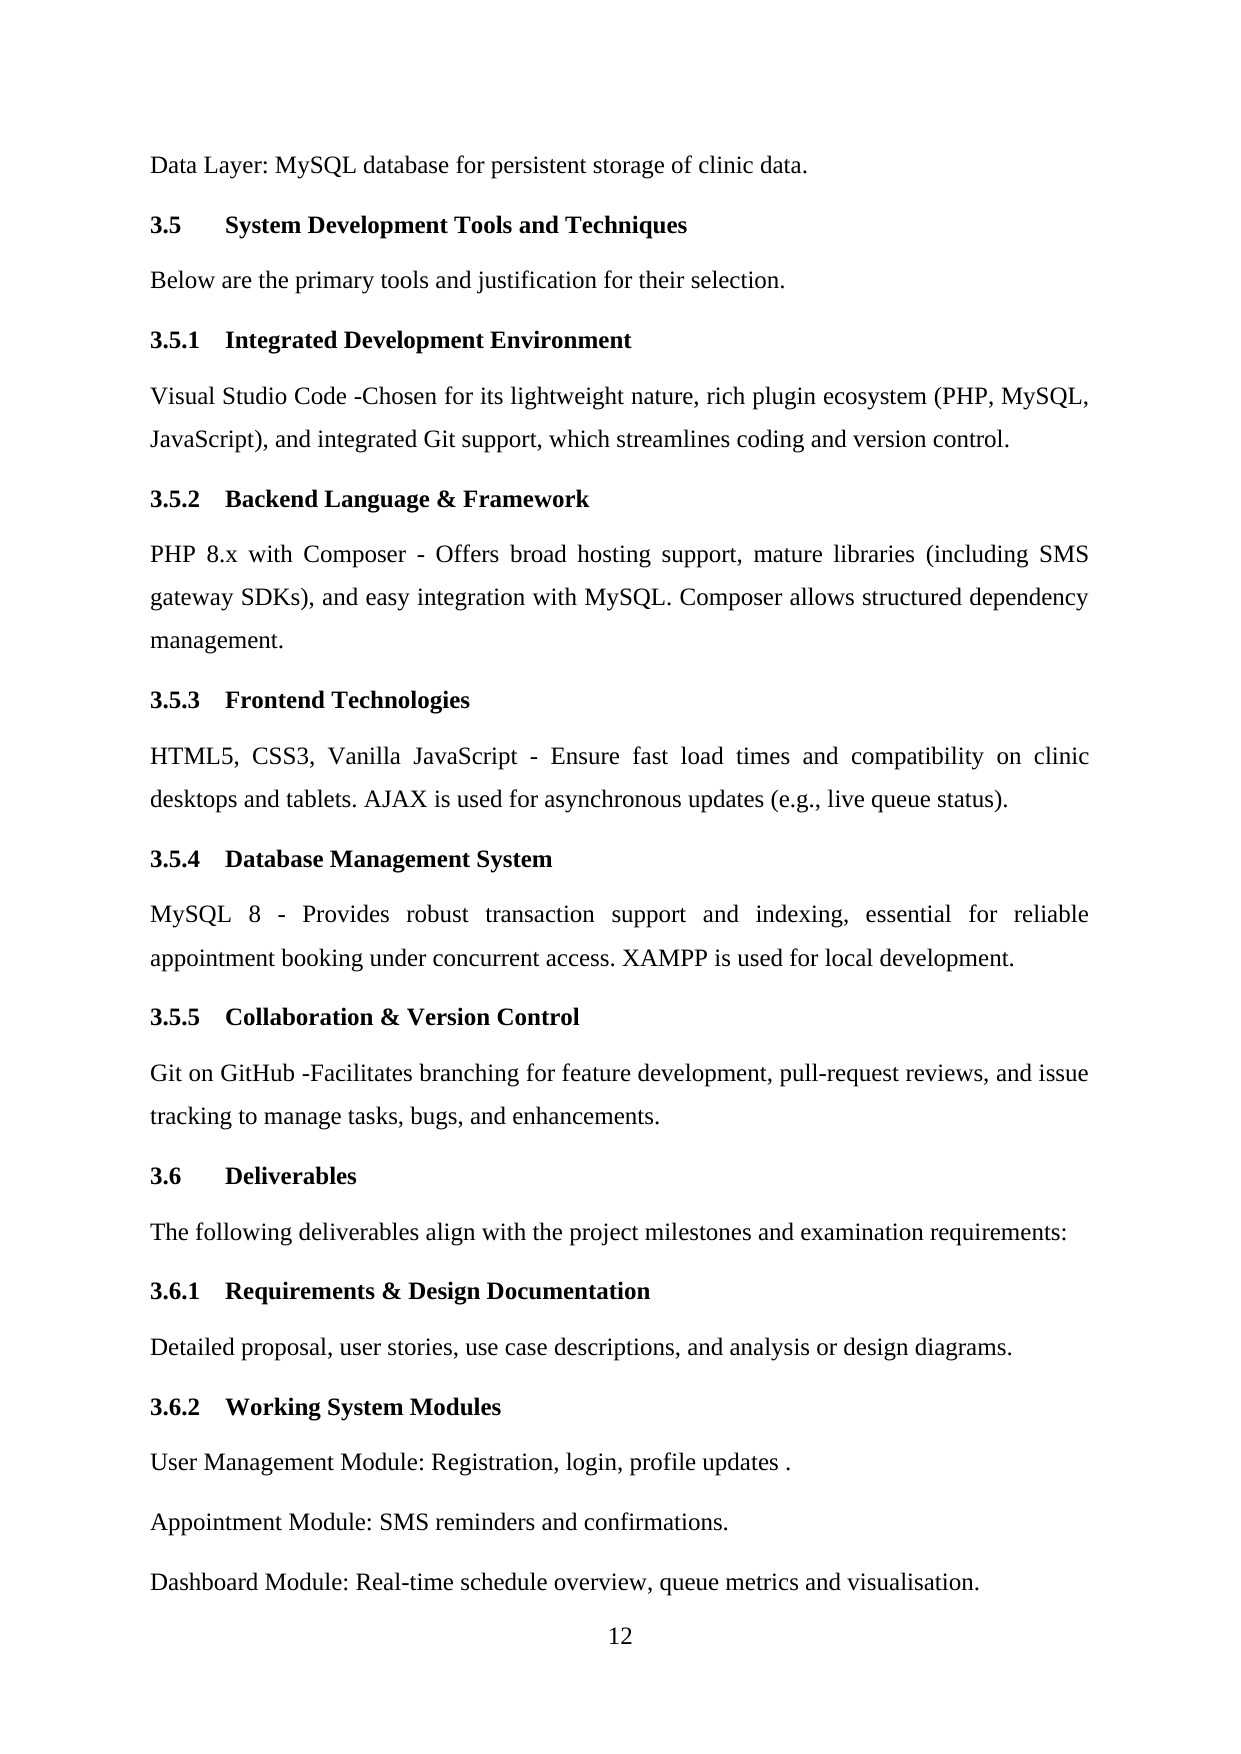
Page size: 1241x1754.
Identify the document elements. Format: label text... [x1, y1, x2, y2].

text Appointment Module: SMS reminders and confirmations. [150, 1507, 1090, 1536]
subtitle Working System Modules [150, 1392, 1090, 1421]
text Below are the primary tools and justification for their selection. [150, 265, 1090, 294]
text PHP 8.x with Composer - Offers broad hosting support, mature libraries (including SMS gateway SDKs), and easy integration with MySQL. Composer allows structured dependency management. [150, 539, 1090, 654]
subtitle System Development Tools and Techniques [150, 210, 1090, 238]
text HTML5, CSS3, Vanilla JavaScript - Ensure fast load times and compatibility on clinic desktops and tablets. AJAX is used for asynchronous updates (e.g., live queue status). [150, 741, 1090, 813]
text Data Layer: MySQL database for persistent storage of clinic data. [150, 150, 1090, 179]
text Git on GitHub -Facilitates branching for feature development, pull-request reviews, and issue tracking to manage tasks, bugs, and enhancements. [150, 1058, 1090, 1130]
text Dashboard Module: Real-time schedule overview, queue metrics and visualisation. [150, 1567, 1090, 1596]
subtitle Backend Language & Framework [150, 484, 1090, 512]
subtitle Requirements & Design Documentation [150, 1276, 1090, 1305]
subtitle Integrated Development Environment [150, 325, 1090, 354]
subtitle Deliverables [150, 1161, 1090, 1190]
text Detailed proposal, user stories, use case descriptions, and analysis or design diagrams. [150, 1332, 1090, 1361]
text Visual Studio Code -Chosen for its lightweight nature, rich plugin ecosystem (PHP, MySQL, JavaScript), and integrated Git support, which streamlines coding and version control. [150, 381, 1090, 453]
subtitle Frontend Technologies [150, 685, 1090, 714]
text The following deliverables align with the project milestones and examination requirements: [150, 1217, 1090, 1245]
subtitle Collaboration & Version Control [150, 1002, 1090, 1031]
text User Management Module: Registration, login, profile updates . [150, 1447, 1090, 1476]
subtitle Database Management System [150, 844, 1090, 873]
text MySQL 8 - Provides robust transaction support and indexing, essential for reliable appointment booking under concurrent access. XAMPP is used for local development. [150, 899, 1090, 971]
